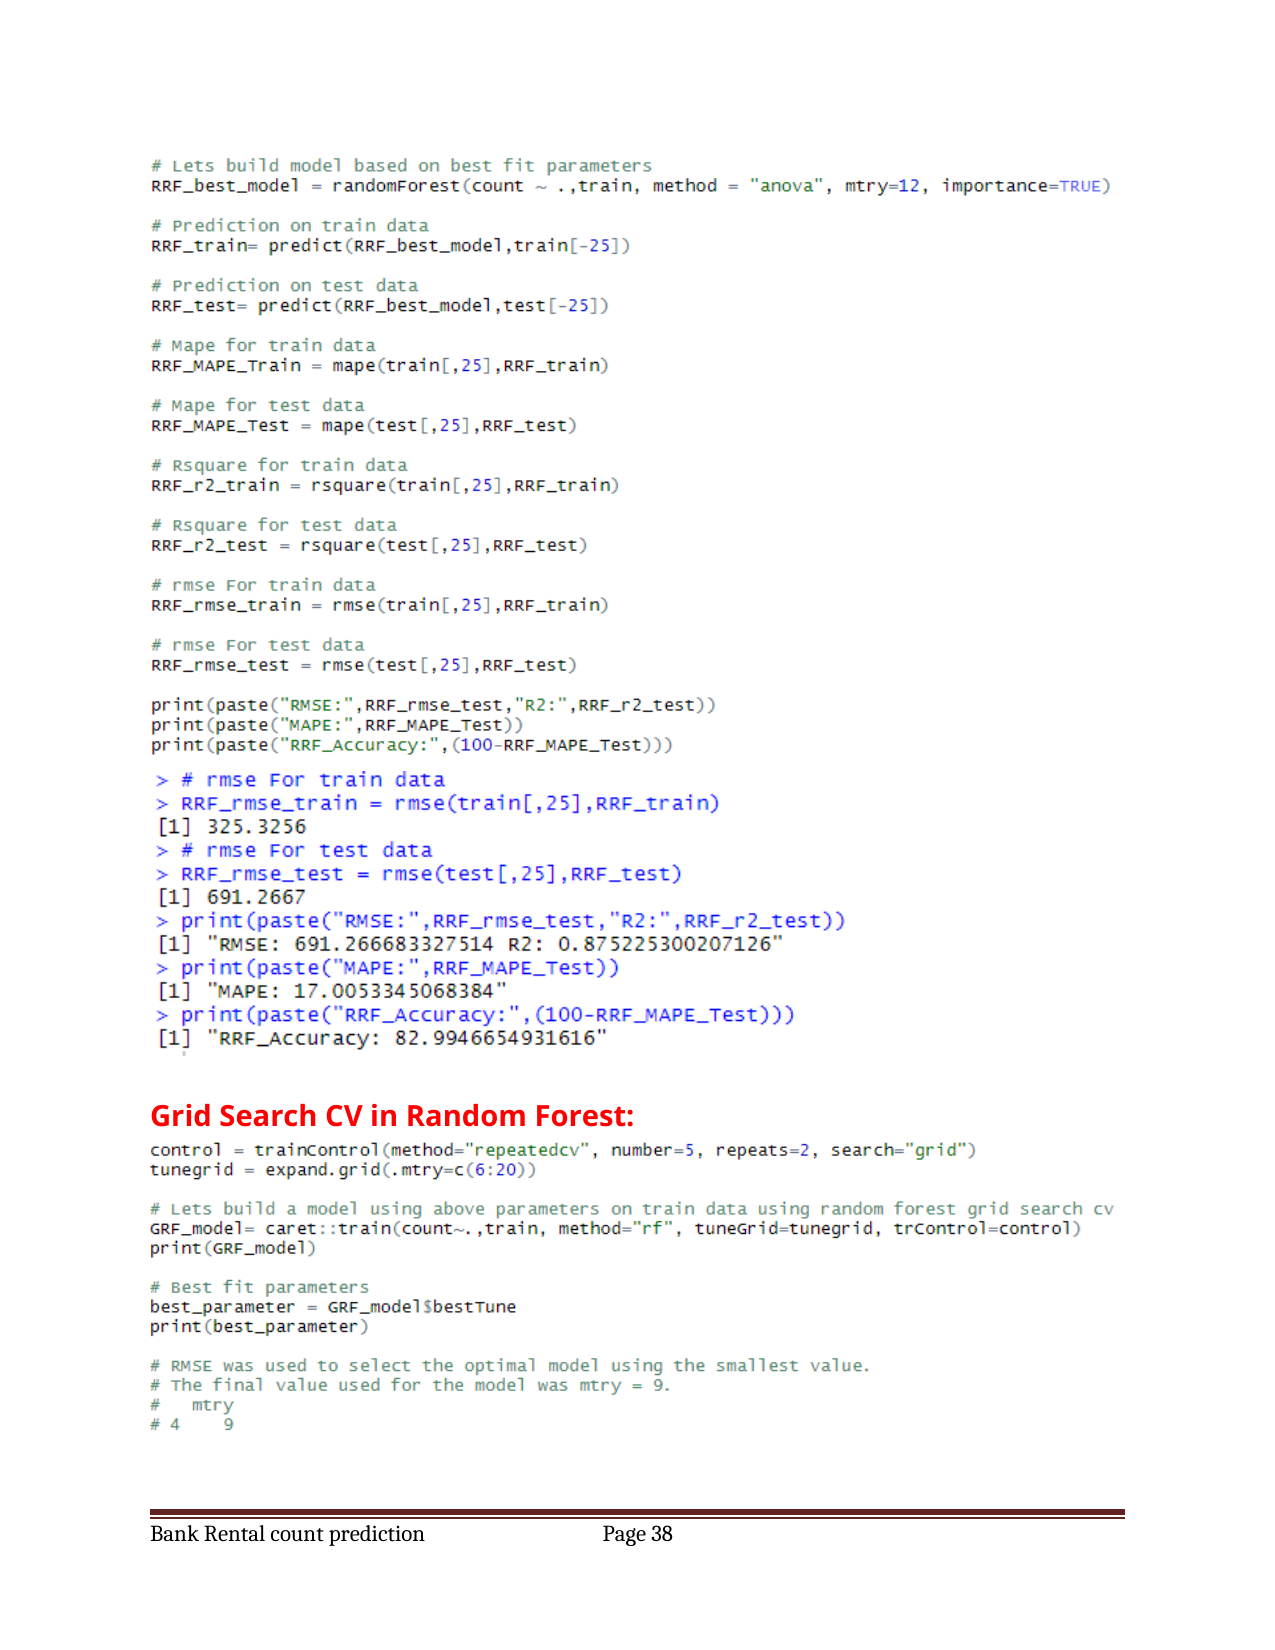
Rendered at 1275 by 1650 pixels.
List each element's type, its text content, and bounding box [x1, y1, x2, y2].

picture [150, 150, 1125, 1056]
text Grid Search CV in Random Forest: [150, 1096, 1125, 1135]
picture [150, 1135, 1125, 1438]
